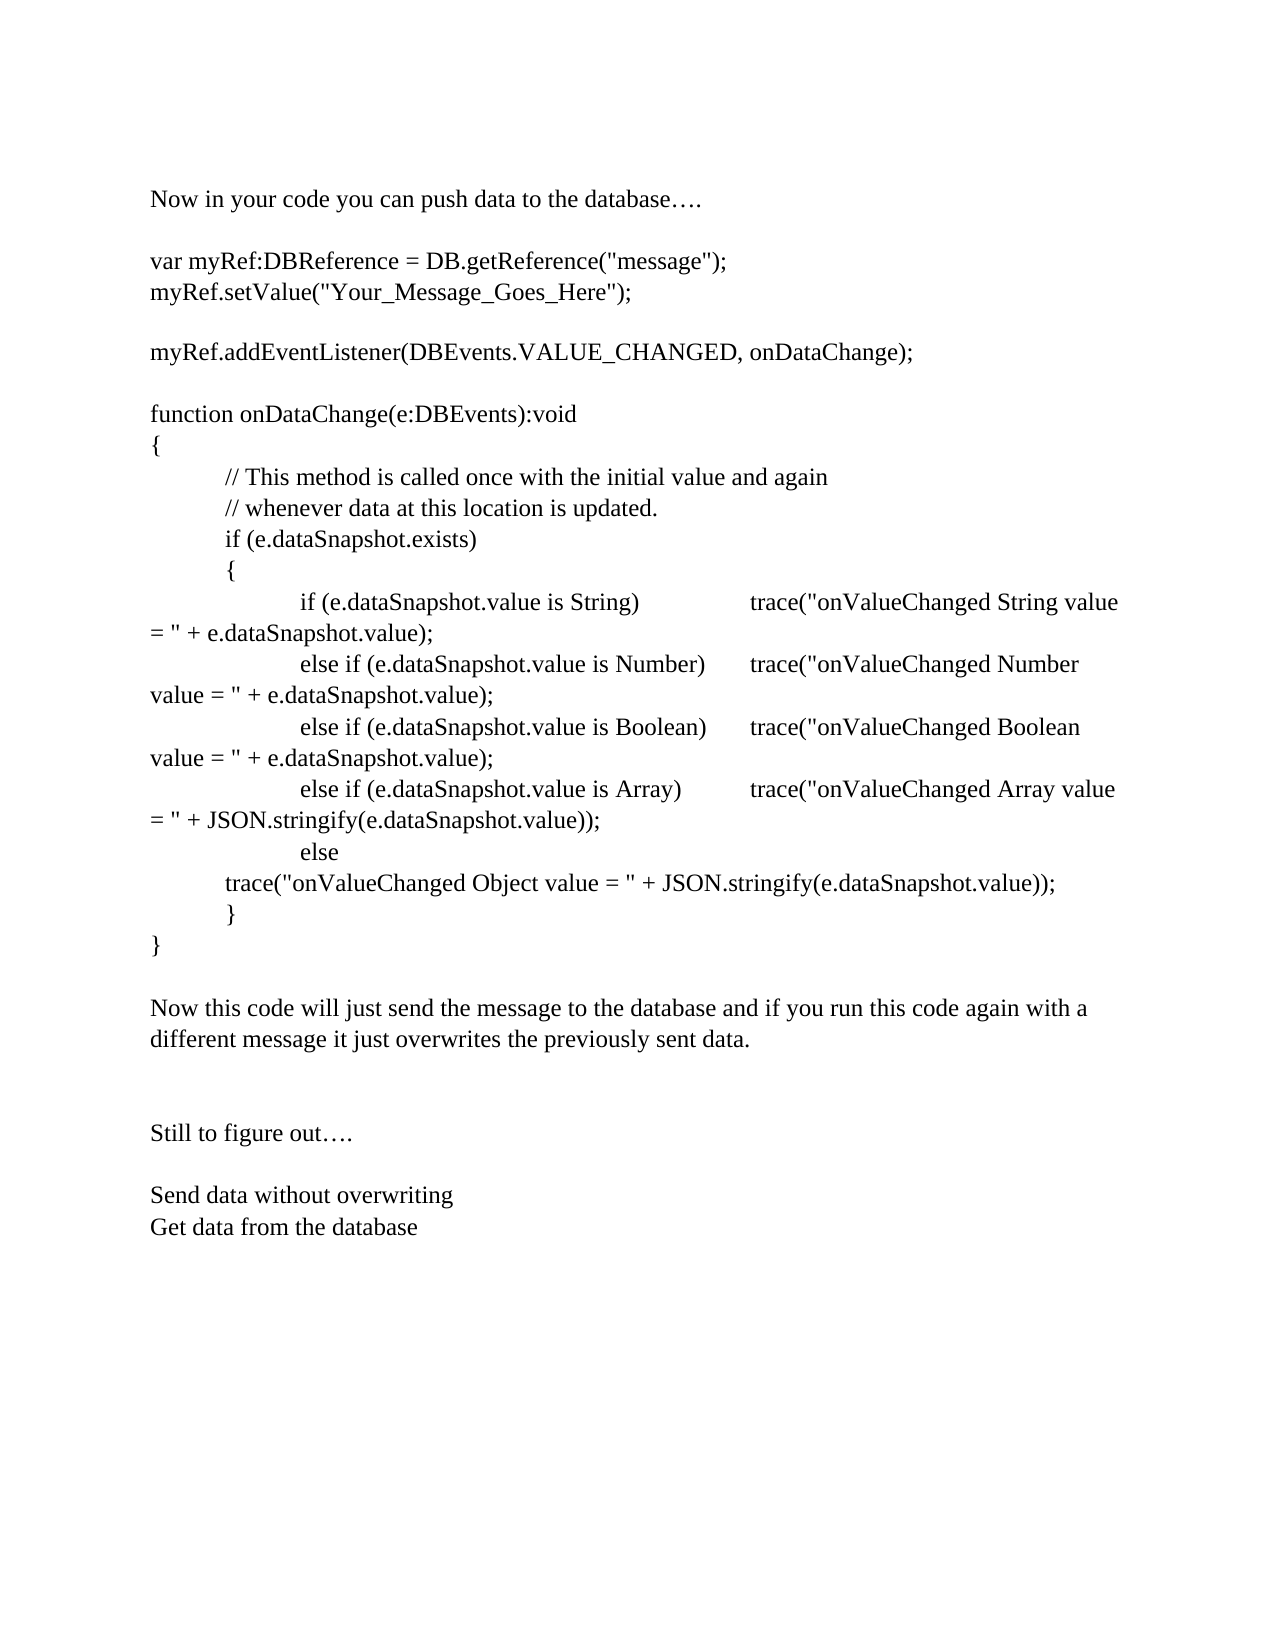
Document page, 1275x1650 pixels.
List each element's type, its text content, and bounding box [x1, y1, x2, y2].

text { [150, 553, 1125, 584]
text myRef.addEventListener(DBEvents.VALUE_CHANGED, onDataChange); [150, 334, 1125, 366]
text if (e.dataSnapshot.value is String) trace("onValueChanged String value = " + e.dataSnapshot.value); [150, 584, 1125, 647]
text // This method is called once with the initial value and again [150, 459, 1125, 491]
text else if (e.dataSnapshot.value is Boolean) trace("onValueChanged Boolean value = " + e.dataSnapshot.value); [150, 709, 1125, 772]
text function onDataChange(e:DBEvents):void [150, 397, 1125, 428]
text else if (e.dataSnapshot.value is Number) trace("onValueChanged Number value = " + e.dataSnapshot.value); [150, 647, 1125, 709]
text else trace("onValueChanged Object value = " + JSON.stringify(e.dataSnapshot.value)); [150, 834, 1125, 897]
text var myRef:DBReference = DB.getReference("message"); [150, 244, 1125, 275]
text Get data from the database [150, 1209, 1125, 1241]
text // whenever data at this location is updated. [150, 491, 1125, 522]
text Send data without overwriting [150, 1178, 1125, 1209]
text myRef.setValue("Your_Message_Goes_Here"); [150, 275, 1125, 306]
text else if (e.dataSnapshot.value is Array) trace("onValueChanged Array value = " + JSON.stringify(e.dataSnapshot.value)); [150, 772, 1125, 834]
text if (e.dataSnapshot.exists) [150, 522, 1125, 553]
text Now this code will just send the message to the database and if you run this code again with a different message it just overwrites the previously sent data. [150, 991, 1125, 1053]
text } [150, 897, 1125, 928]
text Now in your code you can push data to the database…. [150, 181, 1125, 212]
text Still to figure out…. [150, 1116, 1125, 1147]
text { [150, 428, 1125, 459]
text } [150, 928, 1125, 959]
